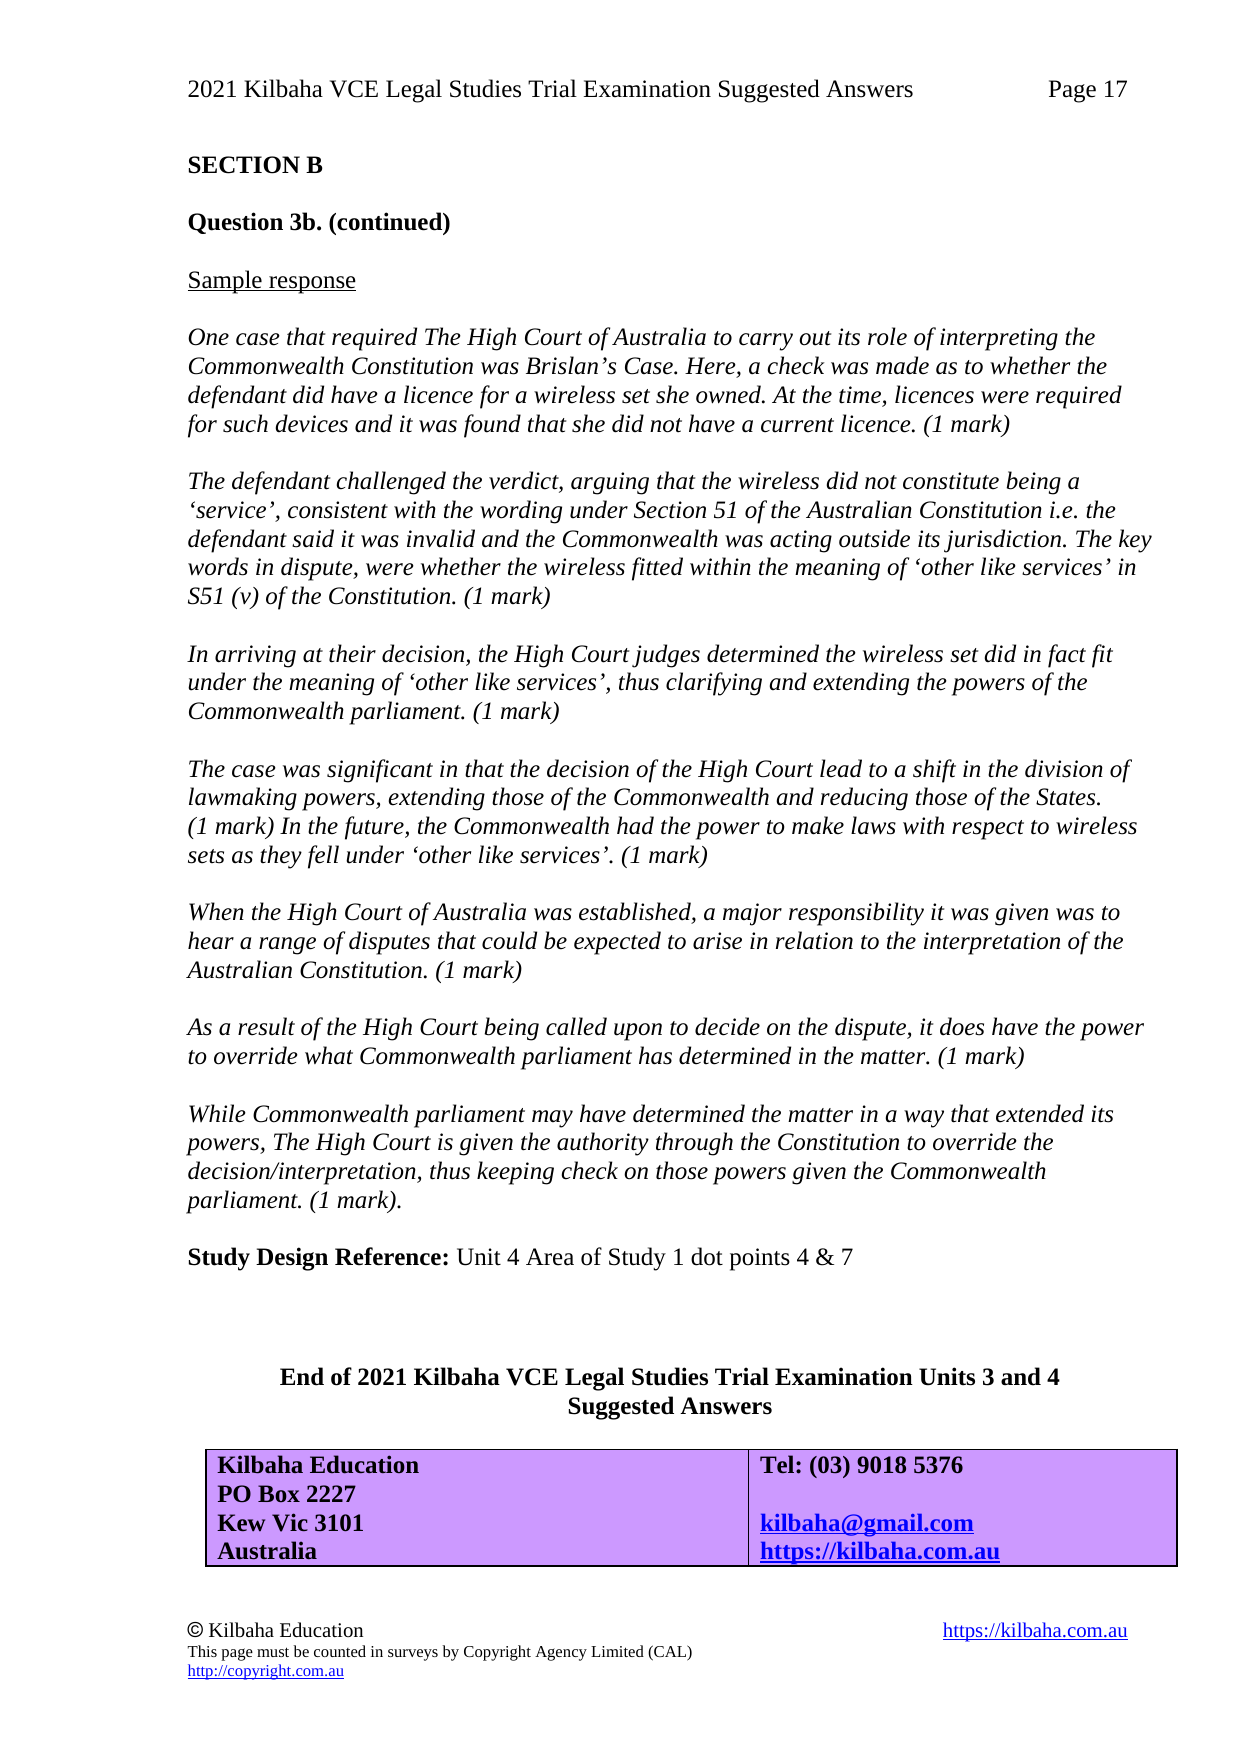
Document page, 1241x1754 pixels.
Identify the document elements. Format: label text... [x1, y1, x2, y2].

text End of 2021 Kilbaha VCE Legal Studies Trial Examination Units 3 and 4 [187, 1362, 1152, 1391]
text While Commonwealth parliament may have determined the matter in a way that extended its powers, The High Court is given the authority through the Constitution to override the decision/interpretation, thus keeping check on those powers given the Commonwealth parliament. (1 mark). [187, 1099, 1152, 1214]
text SECTION B [187, 150, 1152, 179]
table_header Kilbaha Education PO Box 2227 Kew Vic 3101 Australia [207, 1450, 748, 1565]
text Sample response [187, 265, 1152, 294]
text The defendant challenged the verdict, arguing that the wireless did not constitute being a ‘service’, consistent with the wording under Section 51 of the Australian Constitution i.e. the defendant said it was invalid and the Commonwealth was acting outside its jurisdiction. The key words in dispute, were whether the wireless fitted within the meaning of ‘other like services’ in S51 (v) of the Constitution. (1 mark) [187, 466, 1152, 610]
text Suggested Answers [187, 1391, 1152, 1420]
text When the High Court of Australia was established, a major responsibility it was given was to hear a range of disputes that could be expected to arise in relation to the interpretation of the Australian Constitution. (1 mark) [187, 897, 1152, 984]
text (1 mark) In the future, the Commonwealth had the power to make laws with respect to wireless sets as they fell under ‘other like services’. (1 mark) [187, 811, 1152, 869]
text The case was significant in that the decision of the High Court lead to a shift in the division of lawmaking powers, extending those of the Commonwealth and reducing those of the States. [187, 754, 1152, 811]
table_header Tel: (03) 9018 5376 kilbaha@gmail.com https://kilbaha.com.au [749, 1450, 1176, 1565]
text As a result of the High Court being called upon to decide on the dispute, it does have the power to override what Commonwealth parliament has determined in the matter. (1 mark) [187, 1012, 1152, 1070]
text Question 3b. (continued) [187, 207, 1152, 236]
text One case that required The High Court of Australia to carry out its role of interpreting the Commonwealth Constitution was Brislan’s Case. Here, a check was made as to whether the defendant did have a licence for a wireless set she owned. At the time, licences were required for such devices and it was found that she did not have a current licence. (1 mark) [187, 322, 1152, 437]
text In arriving at their decision, the High Court judges determined the wireless set did in fact fit under the meaning of ‘other like services’, thus clarifying and extending the powers of the Commonwealth parliament. (1 mark) [187, 639, 1152, 725]
text Study Design Reference: Unit 4 Area of Study 1 dot points 4 & 7 [187, 1242, 1152, 1271]
